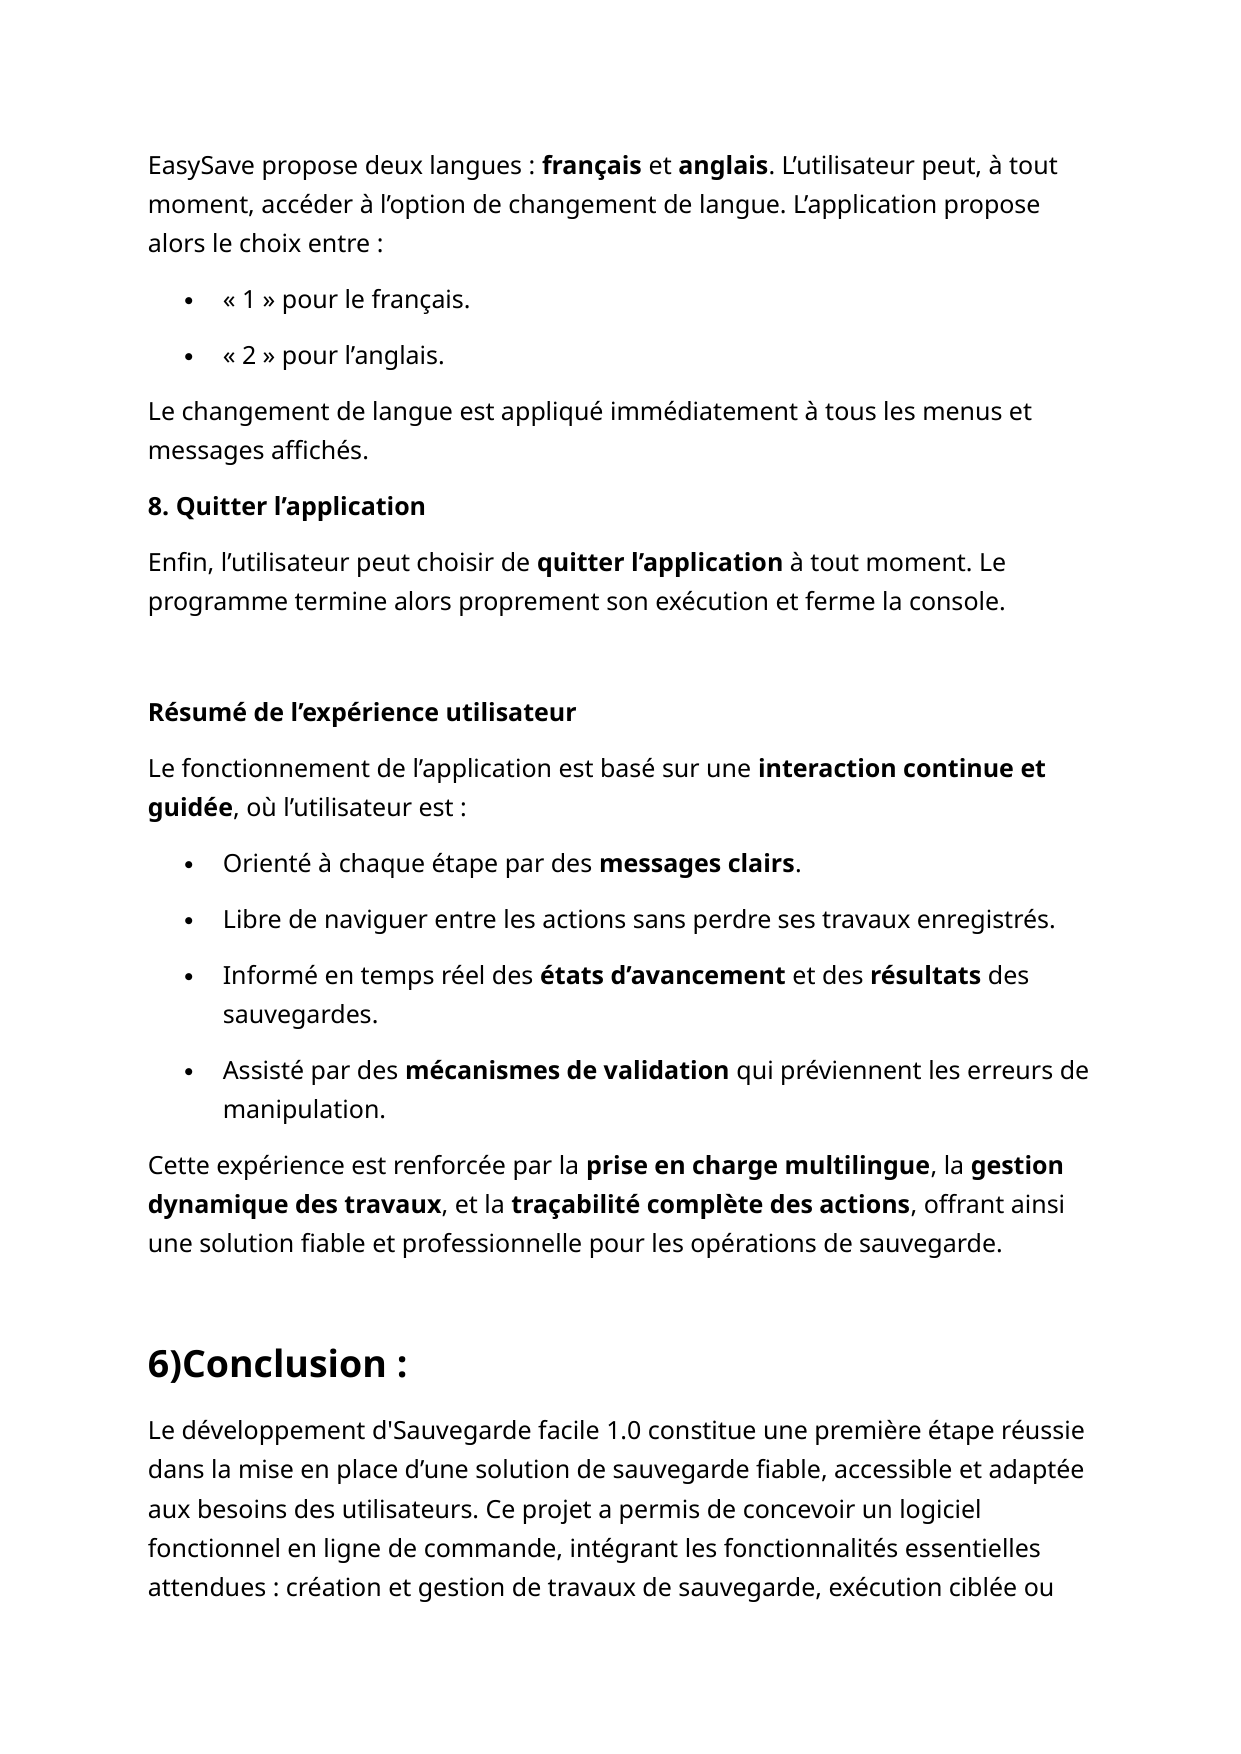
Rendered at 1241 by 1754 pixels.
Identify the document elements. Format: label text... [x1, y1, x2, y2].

list « 2 » pour l’anglais. [185, 338, 1093, 372]
list Libre de naviguer entre les actions sans perdre ses travaux enregistrés. [185, 902, 1093, 936]
text Le fonctionnement de l’application est basé sur une interaction continue et guidée, où l’utilisateur est : [148, 751, 1093, 824]
text Résumé de l’expérience utilisateur [148, 695, 1093, 729]
text EasySave propose deux langues : français et anglais. L’utilisateur peut, à tout moment, accéder à l’option de changement de langue. L’application propose alors le choix entre : [148, 148, 1093, 260]
text Cette expérience est renforcée par la prise en charge multilingue, la gestion dynamique des travaux, et la traçabilité complète des actions, offrant ainsi une solution fiable et professionnelle pour les opérations de sauvegarde. [148, 1148, 1093, 1260]
text Le changement de langue est appliqué immédiatement à tous les menus et messages affichés. [148, 393, 1093, 467]
list Informé en temps réel des états d’avancement et des résultats des sauvegardes. [185, 958, 1093, 1031]
text 8. Quitter l’application [148, 488, 1093, 522]
list « 1 » pour le français. [185, 282, 1093, 316]
text 6)Conclusion : [148, 1338, 1093, 1389]
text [148, 1413, 1093, 1604]
list Assisté par des mécanismes de validation qui préviennent les erreurs de manipulation. [185, 1053, 1093, 1126]
text Enfin, l’utilisateur peut choisir de quitter l’application à tout moment. Le programme termine alors proprement son exécution et ferme la console. [148, 544, 1093, 617]
list Orienté à chaque étape par des messages clairs. [185, 846, 1093, 880]
